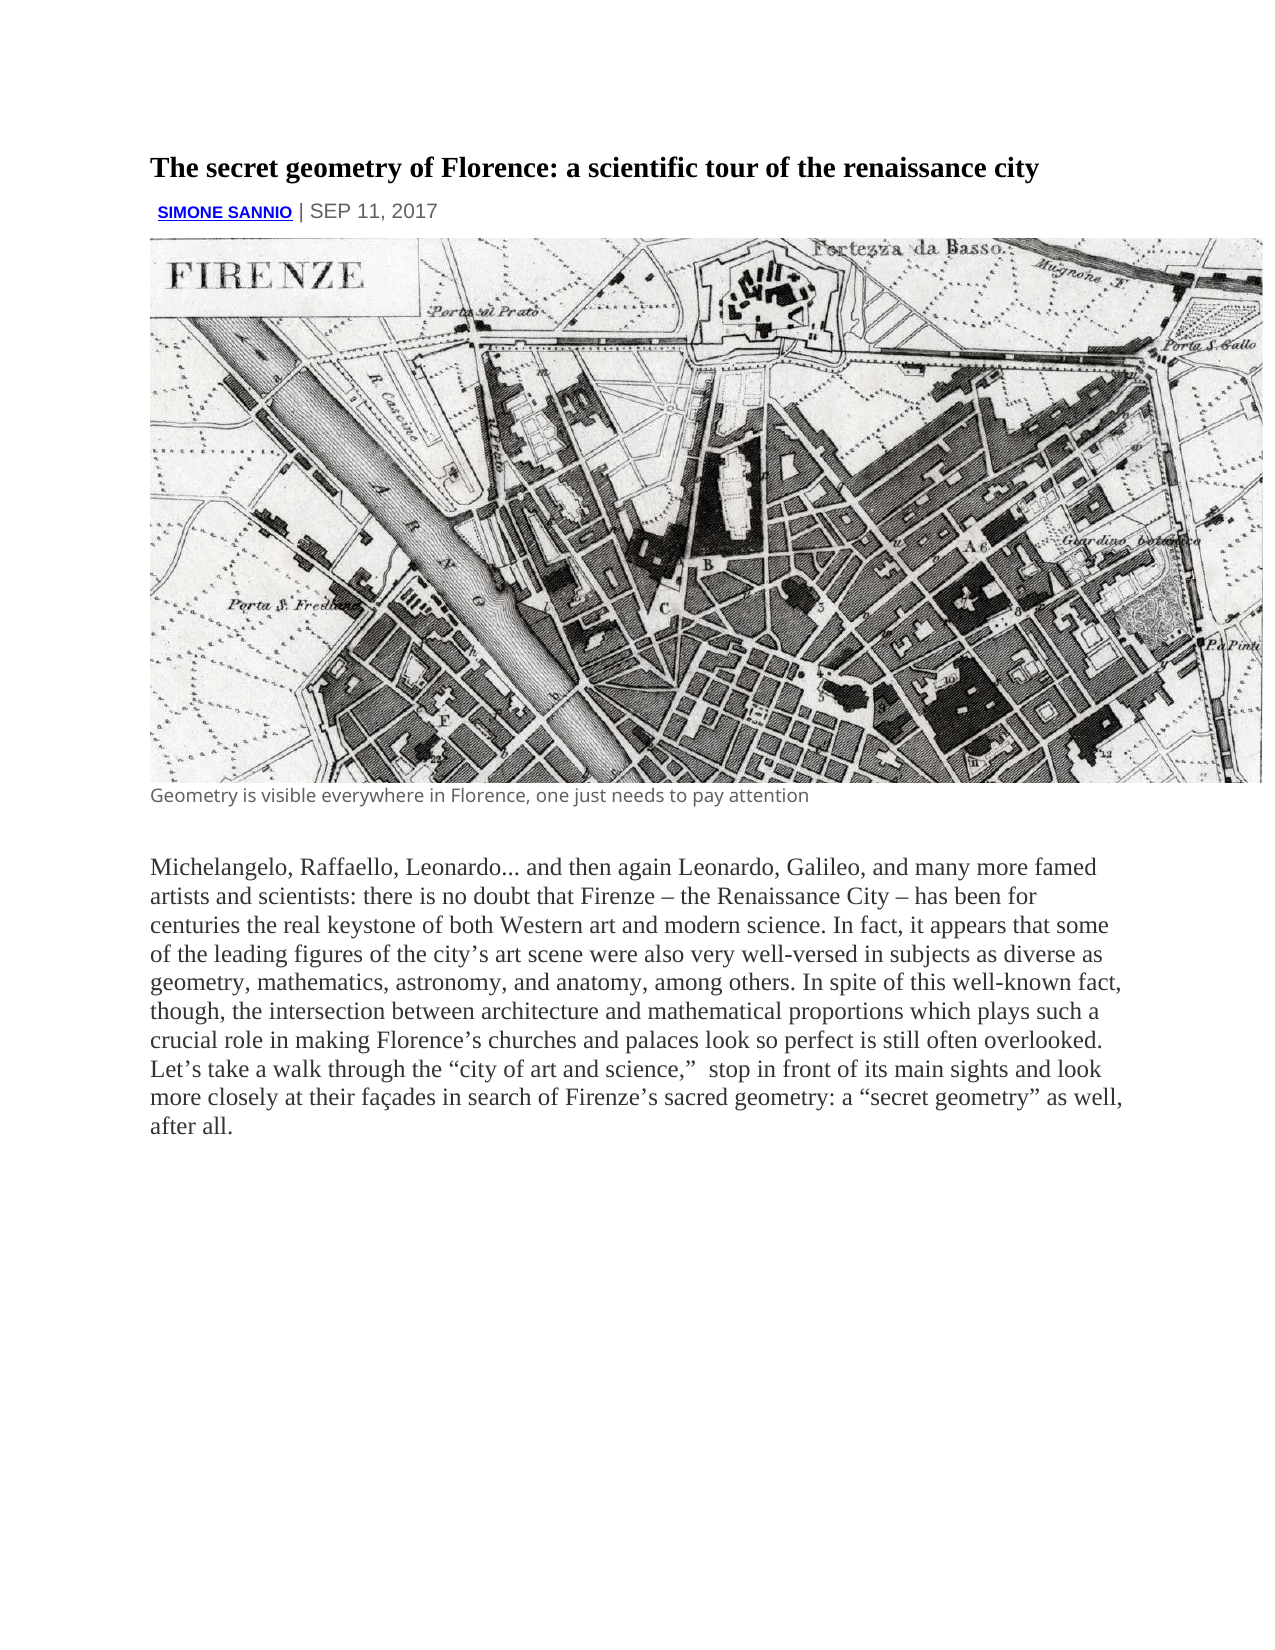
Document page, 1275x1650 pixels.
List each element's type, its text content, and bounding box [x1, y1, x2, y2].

text SIMONE SANNIO | SEP 11, 2017 [150, 199, 1125, 223]
text Michelangelo, Raffaello, Leonardo... and then again Leonardo, Galileo, and many more famed artists and scientists: there is no doubt that Firenze – the Renaissance City – has been for centuries the real keystone of both Western art and modern science. In fact, it appears that some of the leading figures of the city’s art scene were also very well-versed in subjects as diverse as geometry, mathematics, astronomy, and anatomy, among others. In spite of this well-known fact, though, the intersection between architecture and mathematical proportions which plays such a crucial role in making Florence’s churches and palaces look so perfect is still often overlooked. Let’s take a walk through the “city of art and science,” stop in front of its main sights and look more closely at their façades in search of Firenze’s sacred geometry: a “secret geometry” as well, after all. [150, 852, 1125, 1140]
picture [150, 238, 1263, 783]
text The secret geometry of Florence: a scientific tour of the renaissance city [150, 150, 1125, 183]
text Geometry is visible everywhere in Florence, one just needs to pay attention [150, 783, 1125, 808]
